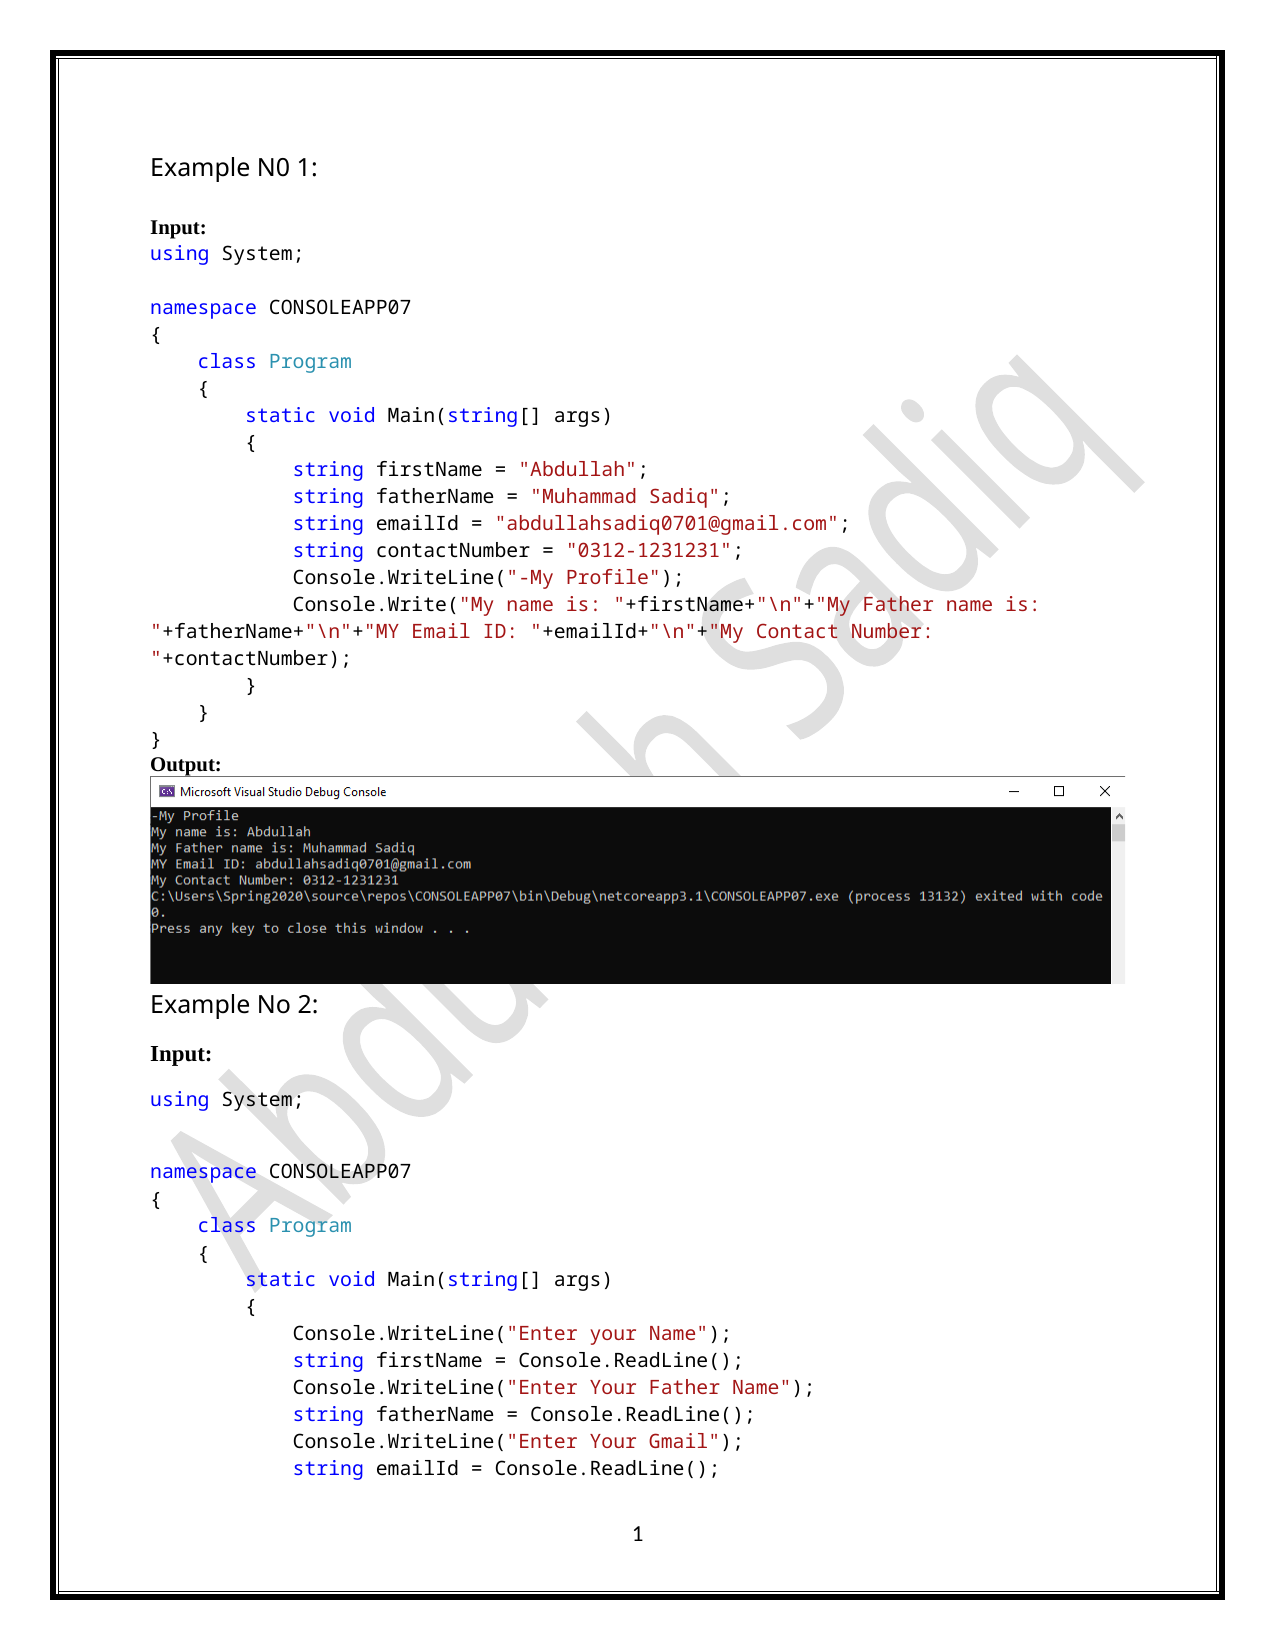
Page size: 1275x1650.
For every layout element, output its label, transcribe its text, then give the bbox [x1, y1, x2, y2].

text { [150, 320, 1125, 347]
text Input: [150, 1040, 1125, 1066]
text Console.Write("My name is: "+firstName+"\n"+"My Father name is: "+fatherName+"\n"+"MY Email ID: "+emailId+"\n"+"My Contact Number: "+contactNumber); [150, 590, 1125, 671]
text { [150, 428, 1125, 455]
text Example No 2: [150, 984, 1125, 1021]
text using System; [150, 239, 1125, 266]
text static void Main(string[] args) [150, 1266, 1125, 1293]
text string firstName = Console.ReadLine(); [150, 1347, 1125, 1374]
text Console.WriteLine("Enter your Name"); [150, 1320, 1125, 1347]
text static void Main(string[] args) [150, 401, 1125, 428]
text namespace CONSOLEAPP07 [150, 1158, 1125, 1185]
text string fatherName = Console.ReadLine(); [150, 1401, 1125, 1428]
text { [150, 374, 1125, 401]
text } [150, 725, 1125, 752]
text class Program [150, 1212, 1125, 1239]
text { [150, 1239, 1125, 1266]
text string firstName = "Abdullah"; [150, 455, 1125, 482]
text { [150, 1185, 1125, 1212]
text string fatherName = "Muhammad Sadiq"; [150, 482, 1125, 509]
text string emailId = "abdullahsadiq0701@gmail.com"; [150, 509, 1125, 536]
text } [150, 671, 1125, 698]
text Console.WriteLine("Enter Your Father Name"); [150, 1374, 1125, 1401]
text { [150, 1293, 1125, 1320]
text string emailId = Console.ReadLine(); [150, 1454, 1125, 1482]
text Input: [150, 215, 1125, 239]
text using System; [150, 1085, 1125, 1112]
text namespace CONSOLEAPP07 [150, 293, 1125, 320]
text string contactNumber = "0312-1231231"; [150, 536, 1125, 563]
text } [150, 698, 1125, 725]
text Output: [150, 752, 1125, 776]
text Console.WriteLine("Enter Your Gmail"); [150, 1428, 1125, 1454]
text Console.WriteLine("-My Profile"); [150, 563, 1125, 590]
text class Program [150, 347, 1125, 374]
text Example N0 1: [150, 150, 1125, 184]
picture [150, 776, 1125, 984]
